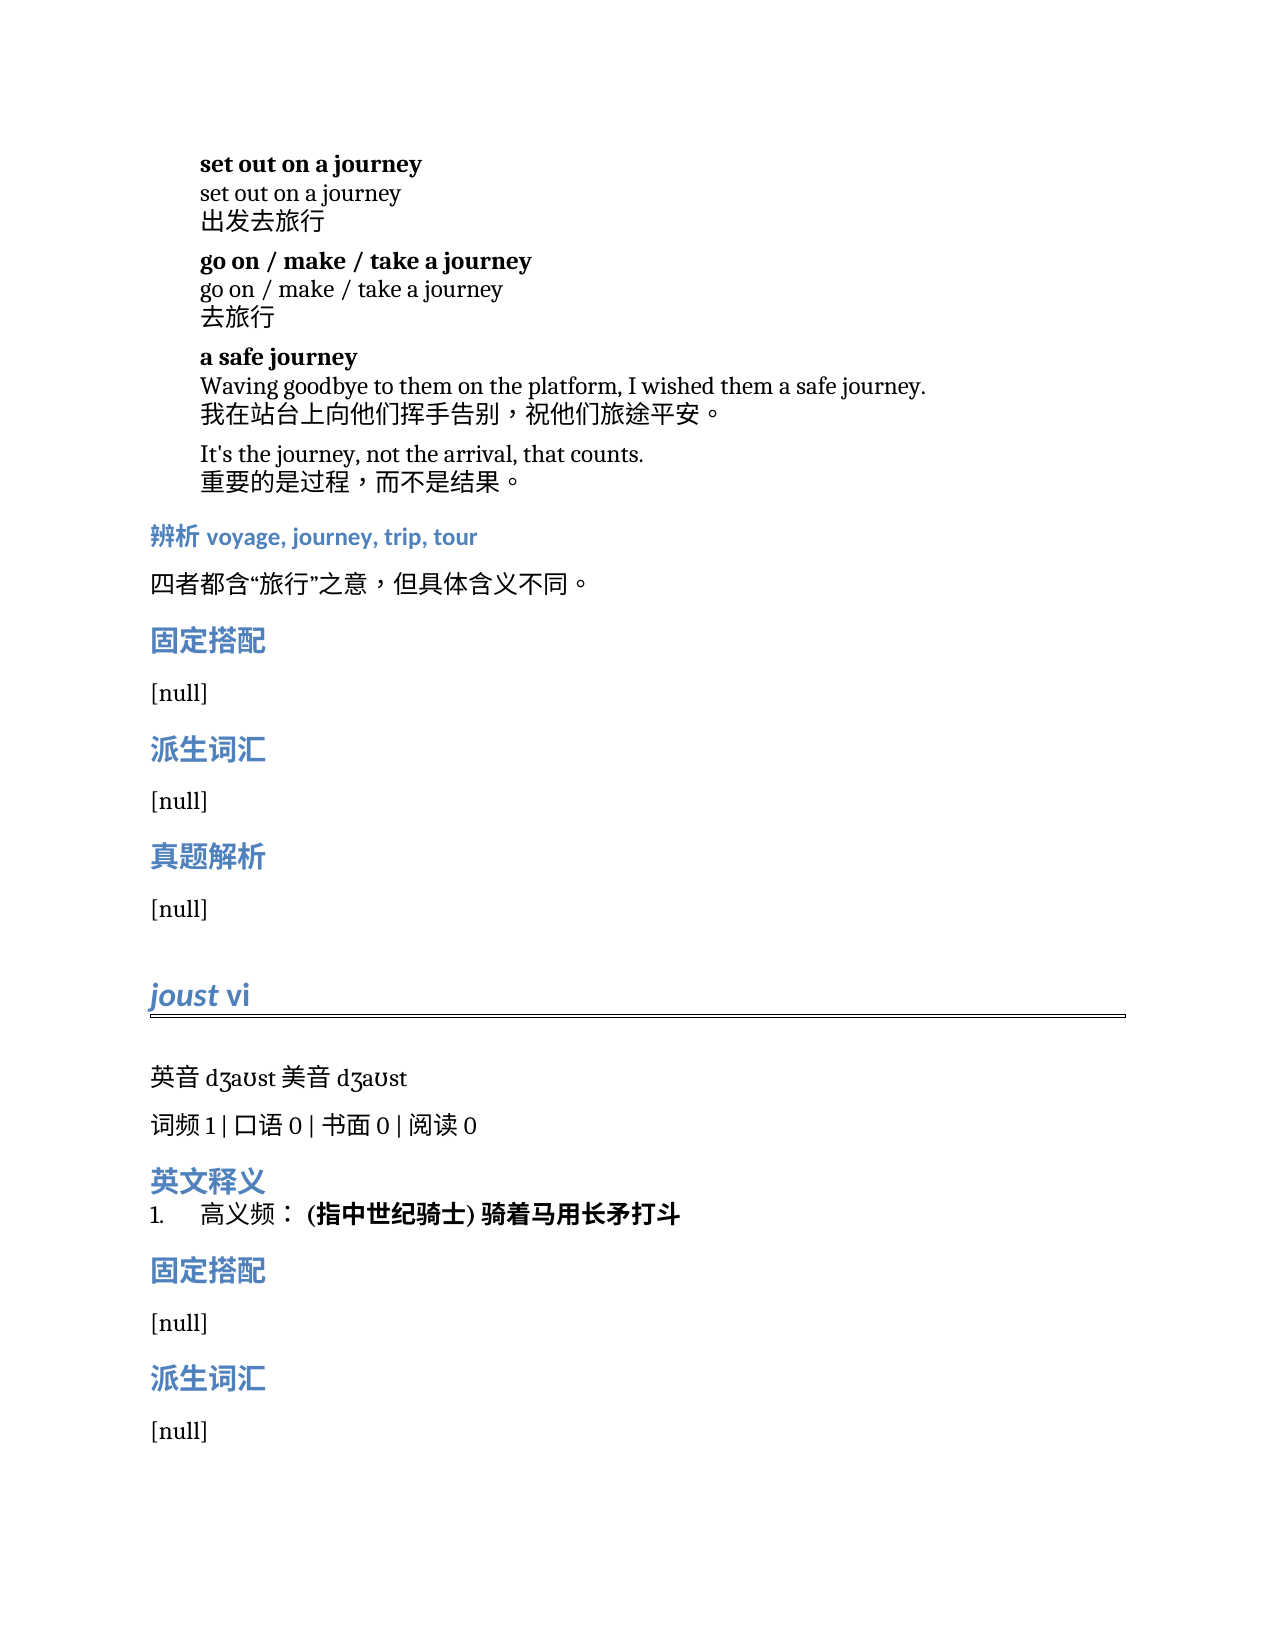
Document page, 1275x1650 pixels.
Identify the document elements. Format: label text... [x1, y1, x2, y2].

subtitle joust vi [150, 974, 1125, 1014]
subtitle 固定搭配 [150, 1251, 1125, 1290]
text set out on a journey set out on a journey 出发去旅行 [200, 150, 1075, 236]
list 高义频： (指中世纪骑士) 骑着马用长矛打斗 [150, 1201, 1125, 1230]
subtitle 固定搭配 [150, 621, 1125, 660]
text 四者都含“旅行”之意，但具体含义不同。 [150, 571, 1125, 600]
text a safe journey Waving goodbye to them on the platform, I wished them a safe journey. 我在站台上向他们挥手告别，祝他们旅途平安。 [200, 343, 1075, 429]
subtitle 派生词汇 [150, 1359, 1125, 1398]
text [null] [150, 679, 1125, 708]
subtitle 英文释义 [150, 1161, 1125, 1201]
text [null] [150, 1417, 1125, 1446]
text It's the journey, not the arrival, that counts. 重要的是过程，而不是结果。 [200, 440, 1075, 497]
text [null] [150, 787, 1125, 816]
text [null] [150, 1309, 1125, 1338]
text 词频 1 | 口语 0 | 书面 0 | 阅读 0 [150, 1112, 1125, 1141]
text [null] [150, 895, 1125, 924]
subtitle 派生词汇 [150, 729, 1125, 768]
subtitle 真题解析 [150, 837, 1125, 876]
subtitle 辨析 voyage, journey, trip, tour [150, 518, 1125, 552]
text go on / make / take a journey go on / make / take a journey 去旅行 [200, 247, 1075, 333]
text 英音 dʒaʊst 美音 dʒaʊst [150, 1064, 1125, 1093]
